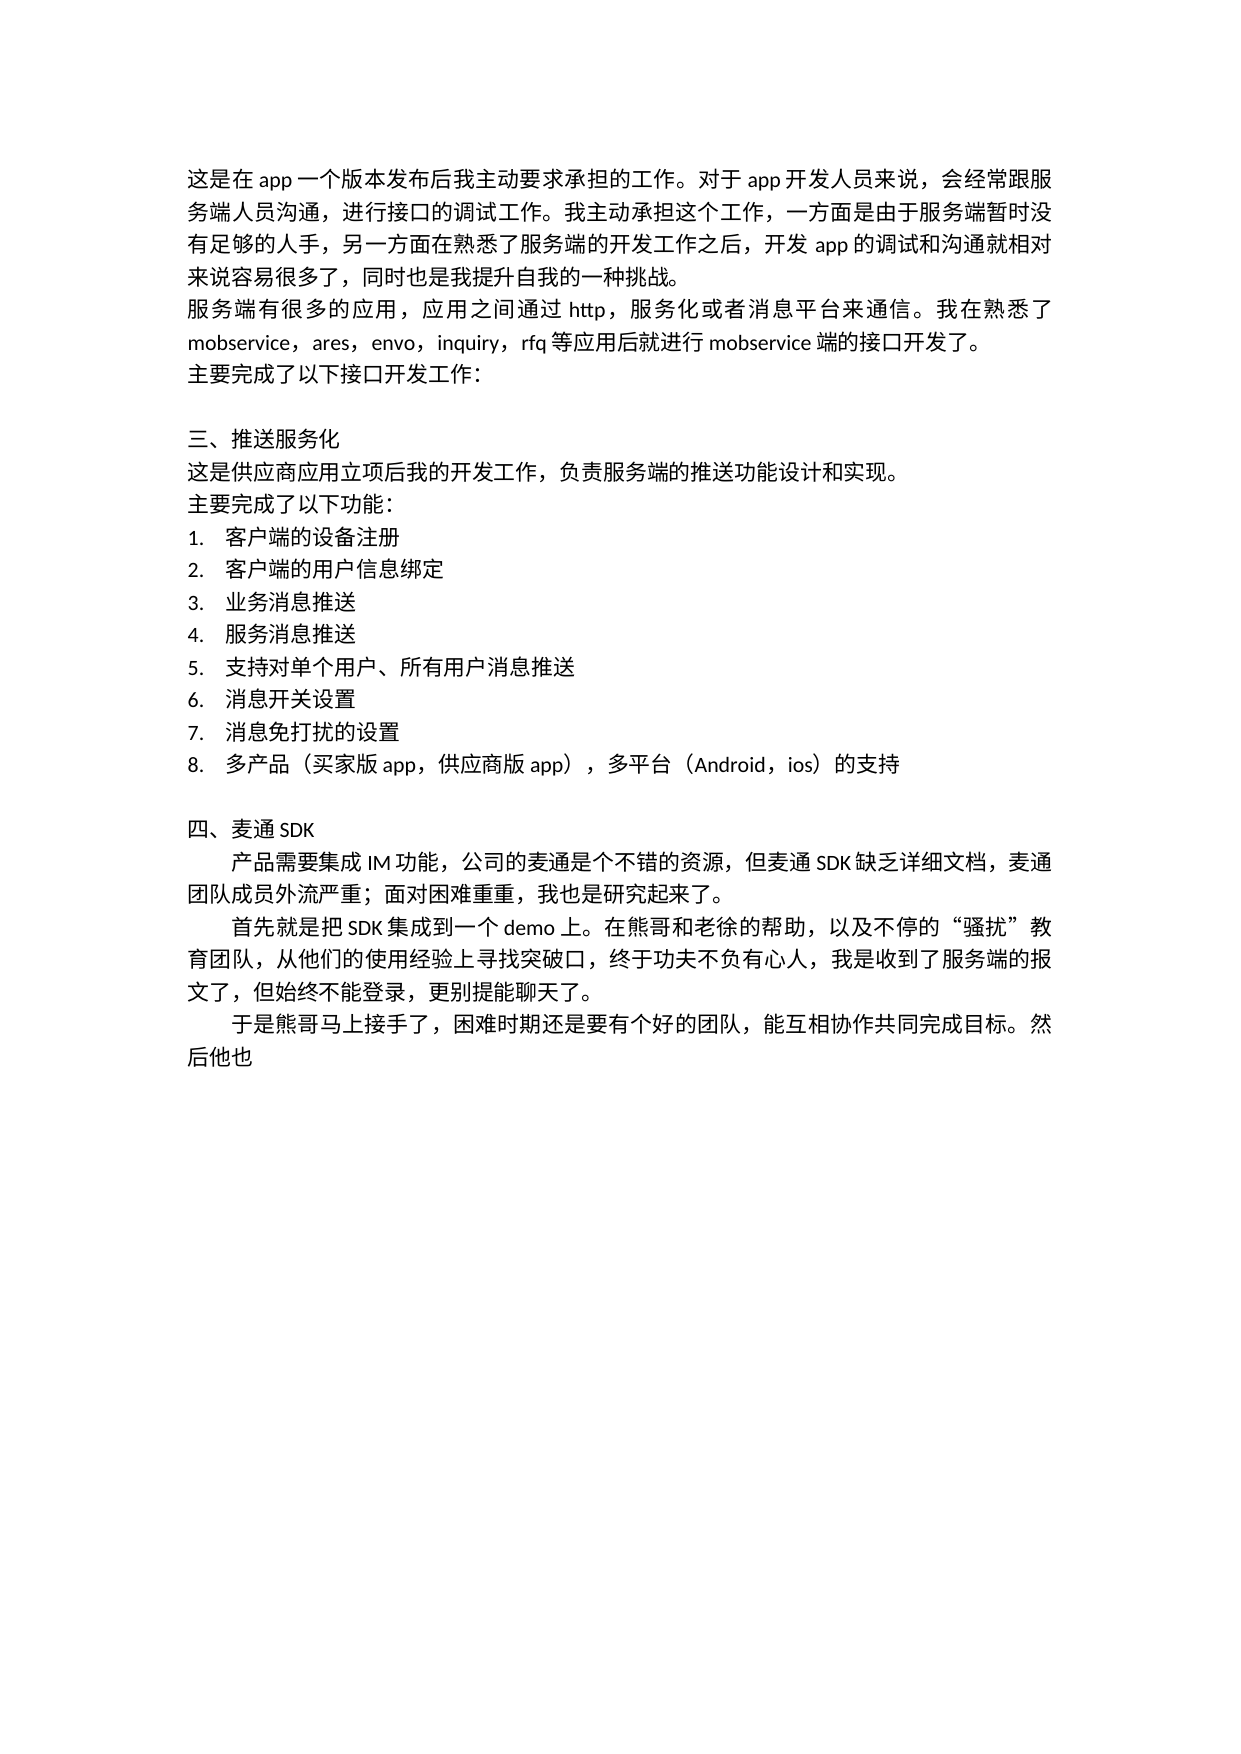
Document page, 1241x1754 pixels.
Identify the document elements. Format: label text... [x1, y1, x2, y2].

list 服务消息推送 [187, 617, 1053, 649]
text 这是在app一个版本发布后我主动要求承担的工作。对于app开发人员来说，会经常跟服务端人员沟通，进行接口的调试工作。我主动承担这个工作，一方面是由于服务端暂时没有足够的人手，另一方面在熟悉了服务端的开发工作之后，开发app的调试和沟通就相对来说容易很多了，同时也是我提升自我的一种挑战。 [187, 162, 1053, 292]
text 服务端有很多的应用，应用之间通过http，服务化或者消息平台来通信。我在熟悉了mobservice，ares，envo，inquiry，rfq等应用后就进行mobservice端的接口开发了。 [187, 292, 1053, 357]
list 客户端的用户信息绑定 [187, 552, 1053, 584]
text 于是熊哥马上接手了，困难时期还是要有个好的团队，能互相协作共同完成目标。然后他也 [187, 1007, 1053, 1072]
list 消息开关设置 [187, 682, 1053, 714]
text 这是供应商应用立项后我的开发工作，负责服务端的推送功能设计和实现。 [187, 454, 1053, 487]
list 消息免打扰的设置 [187, 714, 1053, 747]
list 多产品（买家版app，供应商版app），多平台（Android，ios）的支持 [187, 747, 1053, 779]
text 产品需要集成IM功能，公司的麦通是个不错的资源，但麦通SDK缺乏详细文档，麦通团队成员外流严重；面对困难重重，我也是研究起来了。 [187, 844, 1053, 909]
text 三、推送服务化 [187, 422, 1053, 454]
list 业务消息推送 [187, 584, 1053, 617]
text 四、麦通SDK [187, 812, 1053, 844]
text 主要完成了以下接口开发工作： [187, 357, 1053, 389]
list 支持对单个用户、所有用户消息推送 [187, 649, 1053, 682]
list 客户端的设备注册 [187, 519, 1053, 552]
text 首先就是把SDK集成到一个demo上。在熊哥和老徐的帮助，以及不停的“骚扰”教育团队，从他们的使用经验上寻找突破口，终于功夫不负有心人，我是收到了服务端的报文了，但始终不能登录，更别提能聊天了。 [187, 909, 1053, 1007]
text 主要完成了以下功能： [187, 487, 1053, 519]
